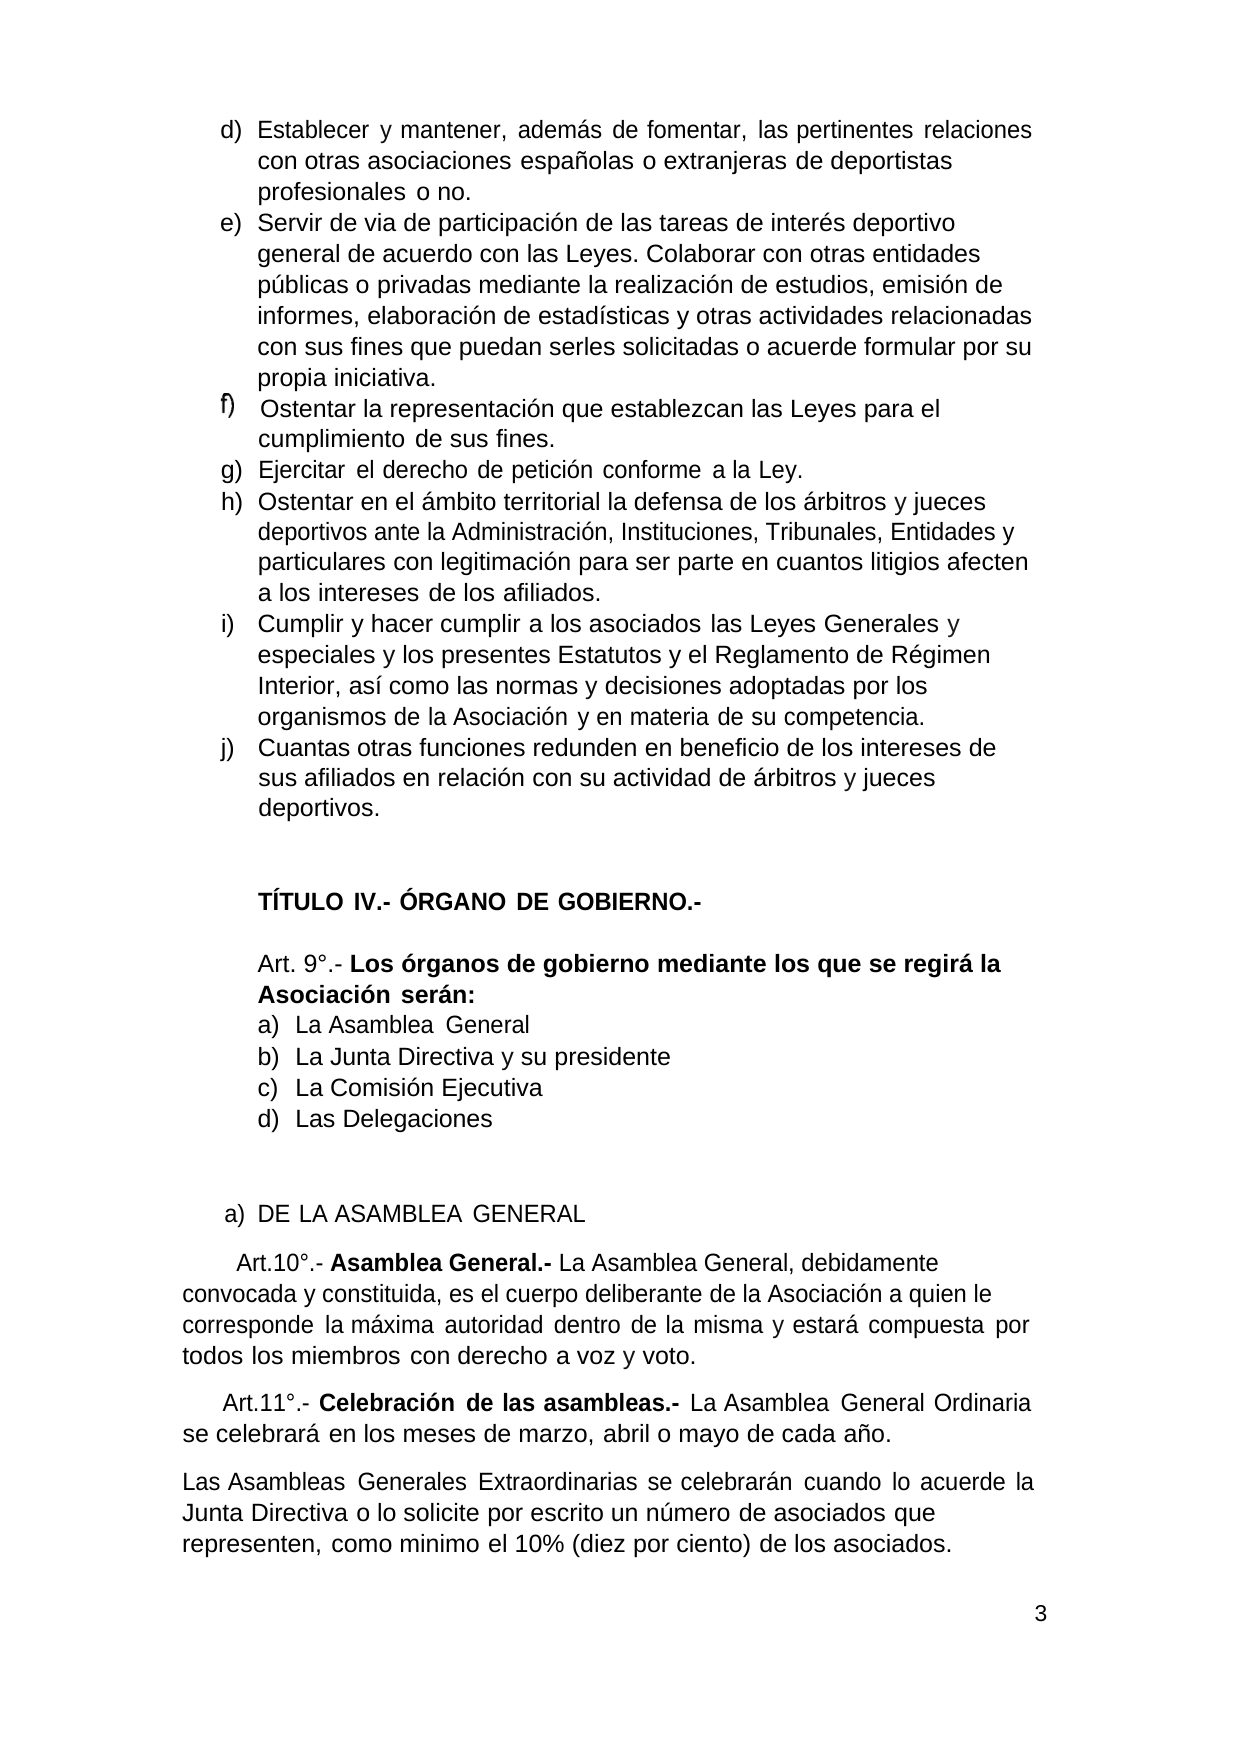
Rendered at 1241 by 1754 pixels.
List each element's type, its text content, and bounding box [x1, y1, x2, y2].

list La Comisión Ejecutiva [257, 1073, 1073, 1102]
text a) DE LA ASAMBLEA GENERAL [224, 1199, 1073, 1228]
text Ostentar la representación que establezcan las Leyes para el cumplimiento de sus fines. [221, 394, 1073, 453]
text Las Asambleas Generales Extraordinarias se celebrarán cuando lo acuerde la Junta Directiva o lo solicite por escrito un número de asociados que representen, como minimo el 10% (diez por ciento) de los asociados. [182, 1467, 1051, 1558]
list Servir de via de participación de las tareas de interés deportivo general de acuerdo con las Leyes. Colaborar con otras entidades públicas o privadas mediante la realización de estudios, emisión de informes, elaboración de estadísticas y otras actividades relacionadas con sus fines que puedan serles solicitadas o acuerde formular por su propia iniciativa. [220, 208, 1039, 392]
text Art.11°.- Celebración de las asambleas.- La Asamblea General Ordinaria se celebrará en los meses de marzo, abril o mayo de cada año. [182, 1388, 1051, 1448]
text Art.10°.- Asamblea General.- La Asamblea General, debidamente convocada y constituida, es el cuerpo deliberante de la Asociación a quien le corresponde la máxima autoridad dentro de la misma y estará compuesta por todos los miembros con derecho a voz y voto. [182, 1247, 1050, 1369]
list Cuantas otras funciones redunden en beneficio de los intereses de sus afiliados en relación con su actividad de árbitros y jueces deportivos. [221, 733, 1037, 822]
list Ejercitar el derecho de petición conforme a la Ley. [221, 455, 1073, 484]
list La Asamblea General [257, 1011, 1073, 1039]
subtitle TÍTULO IV.- ÓRGANO DE GOBIERNO.- [258, 887, 1073, 916]
list Cumplir y hacer cumplir a los asociados las Leyes Generales y especiales y los presentes Estatutos y el Reglamento de Régimen Interior, así como las normas y decisiones adoptadas por los organismos de la Asociación y en materia de su competencia. [221, 609, 1056, 731]
list Ostentar en el ámbito territorial la defensa de los árbitros y jueces deportivos ante la Administración, Instituciones, Tribunales, Entidades y particulares con legitimación para ser parte en cuantos litigios afecten a los intereses de los afiliados. [221, 487, 1045, 607]
list Las Delegaciones [257, 1104, 1073, 1132]
text Art. 9°.- Los órganos de gobierno mediante los que se regirá la Asociación serán: [257, 949, 1073, 1008]
list Establecer y mantener, además de fomentar, las pertinentes relaciones con otras asociaciones españolas o extranjeras de deportistas profesionales o no. [220, 114, 1037, 205]
list La Junta Directiva y su presidente [257, 1042, 1073, 1071]
picture [220, 393, 234, 418]
